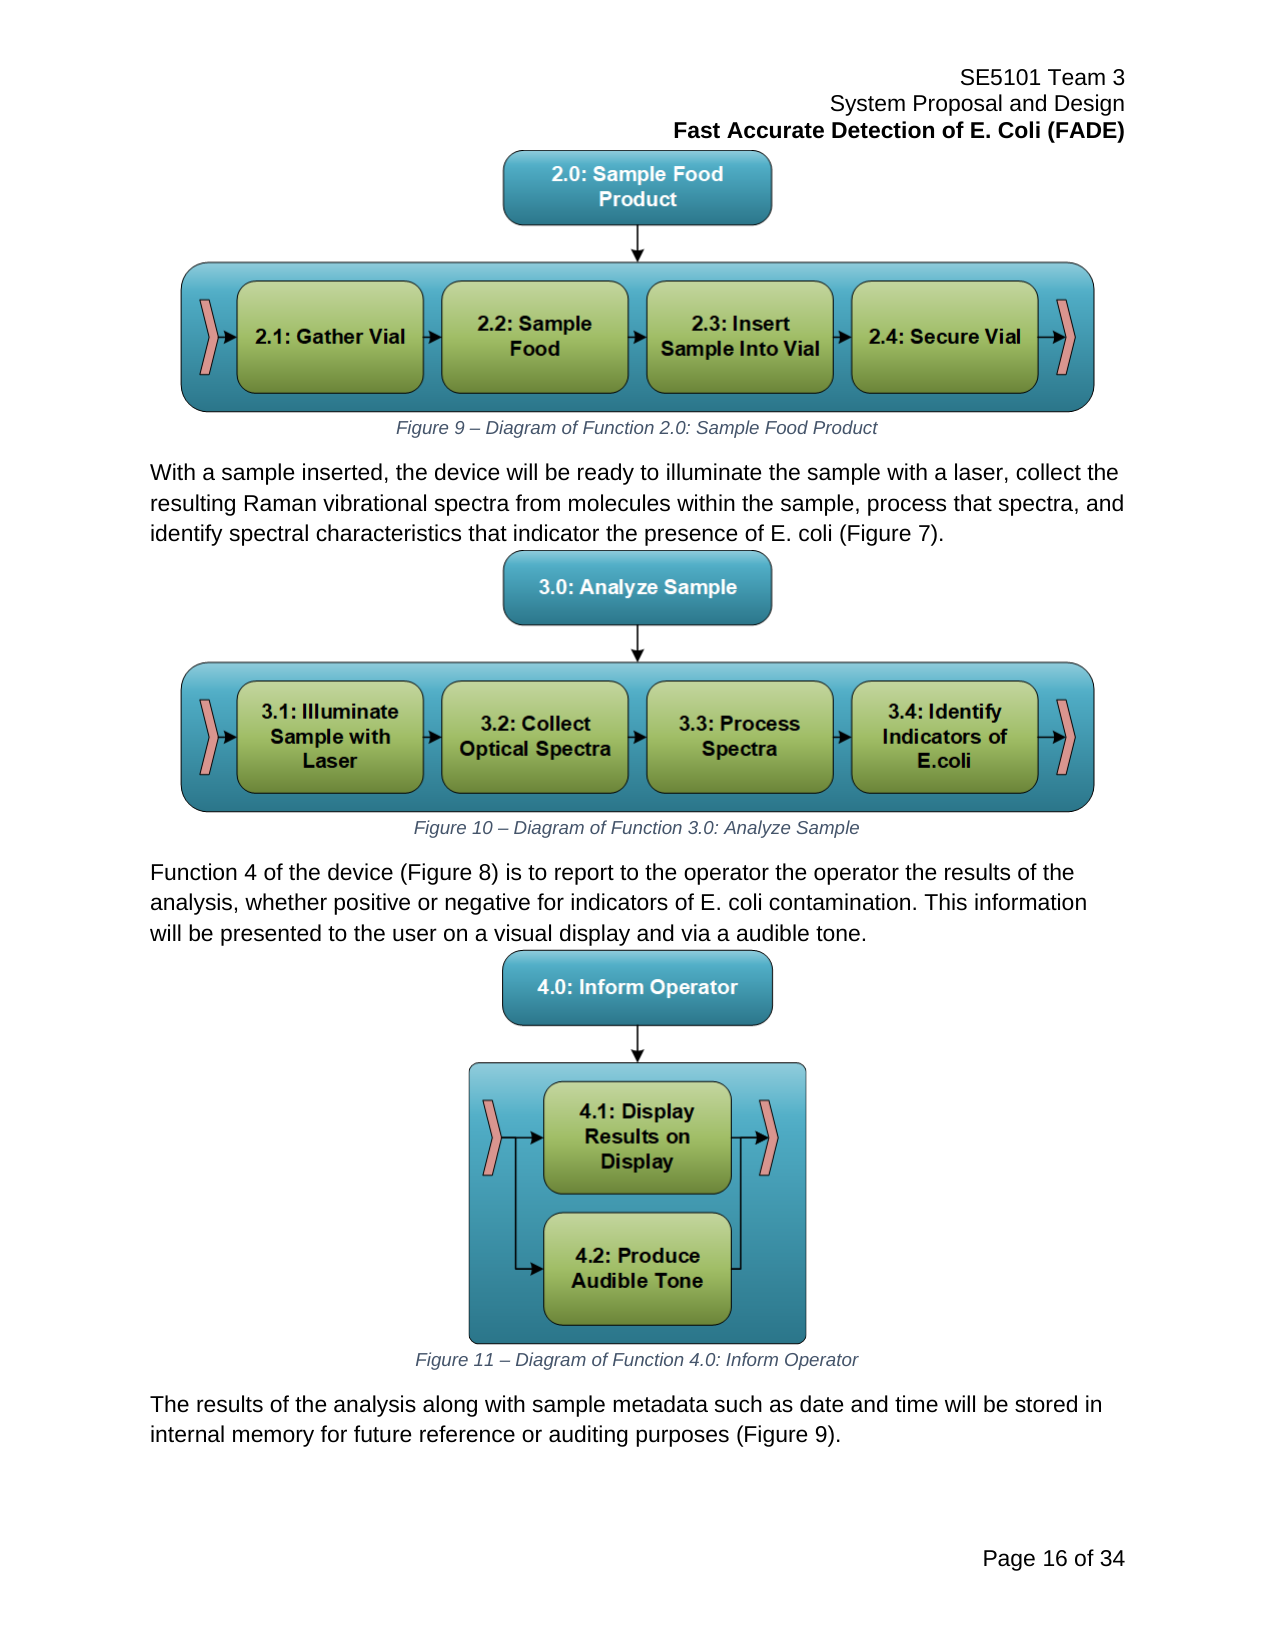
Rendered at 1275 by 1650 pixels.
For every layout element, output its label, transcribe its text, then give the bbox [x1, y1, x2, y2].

text With a sample inserted, the device will be ready to illuminate the sample with a laser, collect the resulting Raman vibrational spectra from molecules within the sample, process that spectra, and identify spectral characteristics that indicator the presence of E. coli (Figure 7). [150, 459, 1125, 546]
text Figure 10 – Diagram of Function 3.0: Analyze Sample [150, 817, 1125, 838]
picture [468, 949, 807, 1345]
text Figure 11 – Diagram of Function 4.0: Inform Operator [150, 1349, 1125, 1370]
picture [177, 150, 1098, 413]
picture [177, 550, 1098, 813]
text Function 4 of the device (Figure 8) is to report to the operator the operator the results of the analysis, whether positive or negative for indicators of E. coli contamination. This information will be presented to the user on a visual display and via a audible tone. [150, 859, 1125, 946]
text Figure 9 – Diagram of Function 2.0: Sample Food Product [150, 417, 1125, 438]
text The results of the analysis along with sample metadata such as date and time will be stored in internal memory for future reference or auditing purposes (Figure 9). [150, 1391, 1125, 1448]
